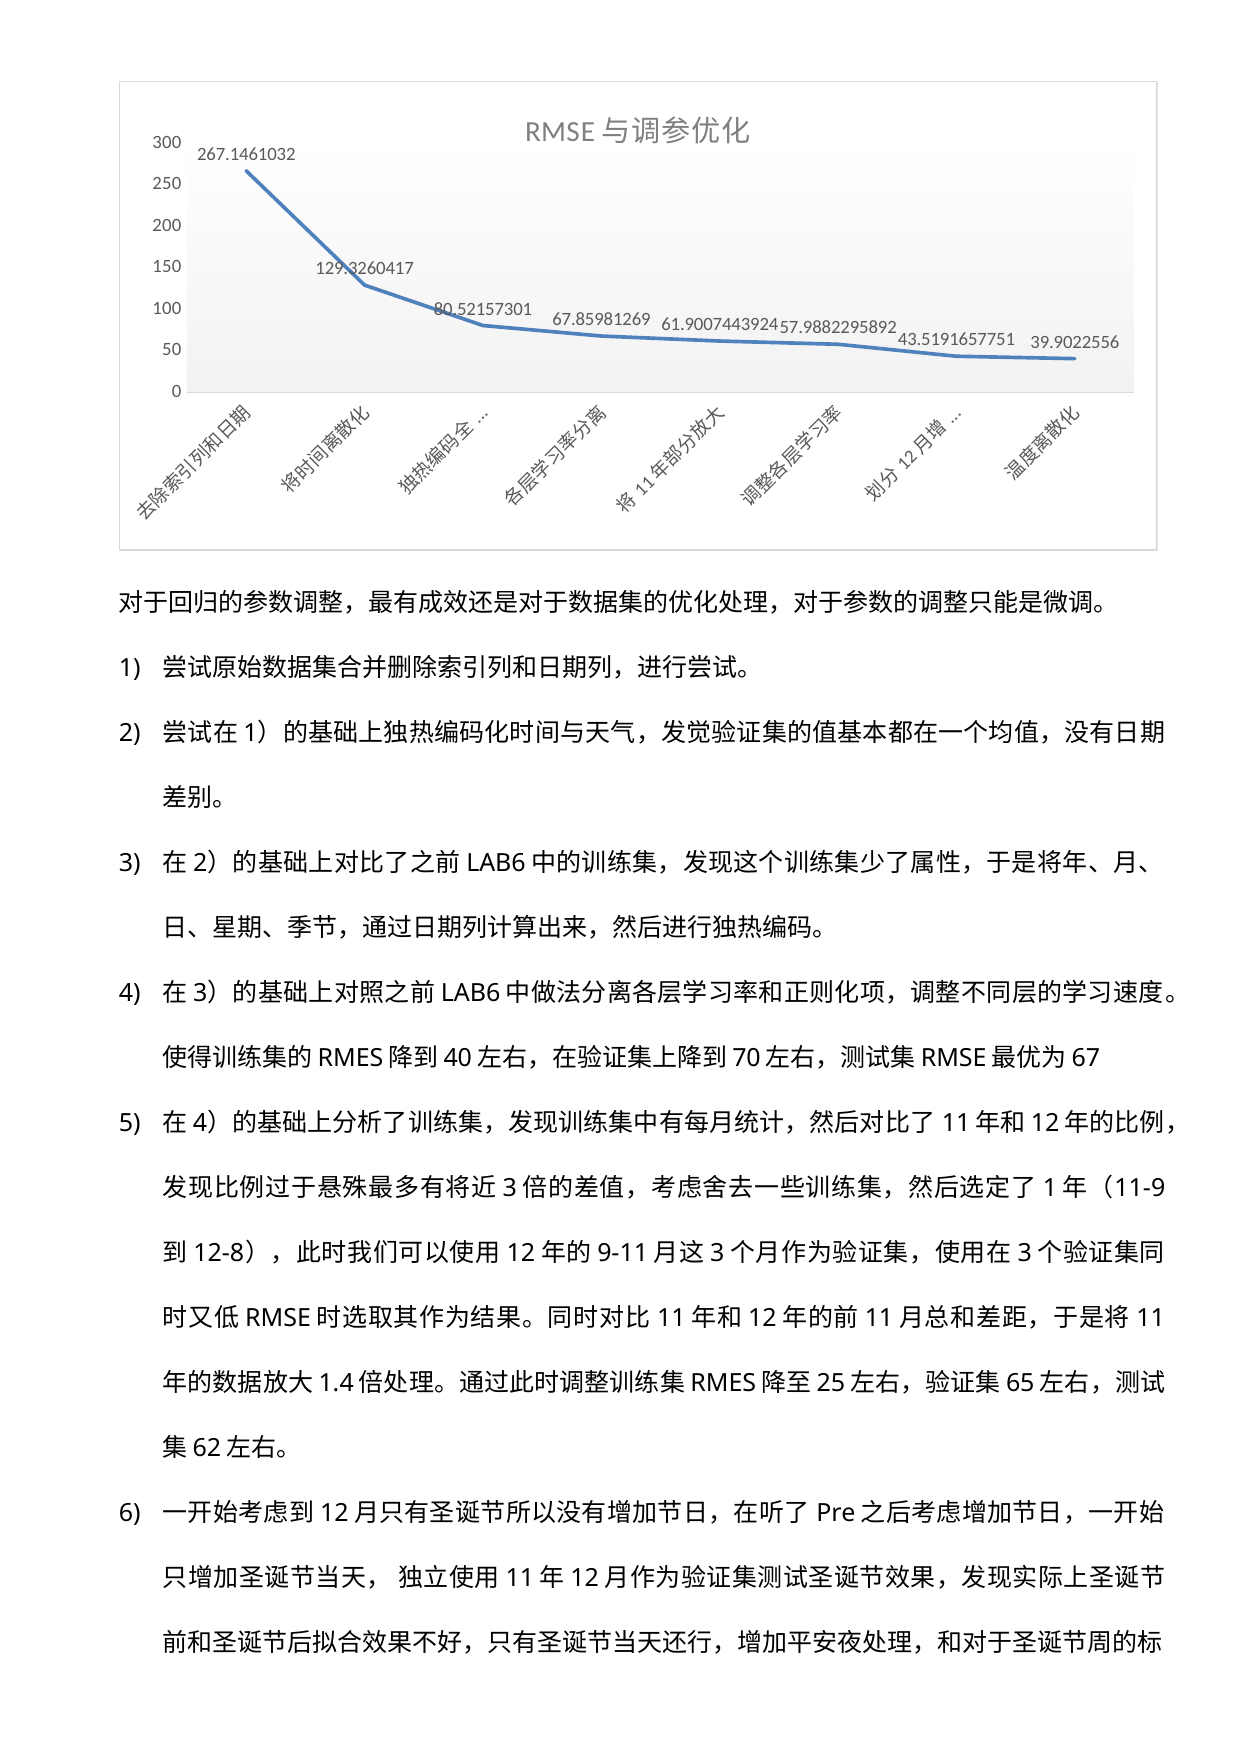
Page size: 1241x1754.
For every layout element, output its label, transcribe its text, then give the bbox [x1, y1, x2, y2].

list 尝试在1）的基础上独热编码化时间与天气，发觉验证集的值基本都在一个均值，没有日期差别。 [119, 698, 1165, 828]
list 在2）的基础上对比了之前LAB6中的训练集，发现这个训练集少了属性，于是将年、月、日、星期、季节，通过日期列计算出来，然后进行独热编码。 [119, 828, 1165, 958]
list 尝试原始数据集合并删除索引列和日期列，进行尝试。 [119, 633, 1165, 698]
text 对于回归的参数调整，最有成效还是对于数据集的优化处理，对于参数的调整只能是微调。 [119, 568, 1165, 633]
list 在3）的基础上对照之前LAB6中做法分离各层学习率和正则化项，调整不同层的学习速度。使得训练集的RMES降到40左右，在验证集上降到70左右，测试集RMSE最优为67 [119, 958, 1165, 1088]
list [119, 1478, 1165, 1673]
list 在4）的基础上分析了训练集，发现训练集中有每月统计，然后对比了11年和12年的比例，发现比例过于悬殊最多有将近3倍的差值，考虑舍去一些训练集，然后选定了1年（11-9到12-8），此时我们可以使用12年的9-11月这3个月作为验证集，使用在3个验证集同时又低RMSE时选取其作为结果。同时对比11年和12年的前11月总和差距，于是将11年的数据放大1.4倍处理。通过此时调整训练集RMES降至25左右，验证集65左右，测试集62左右。 [119, 1088, 1165, 1478]
